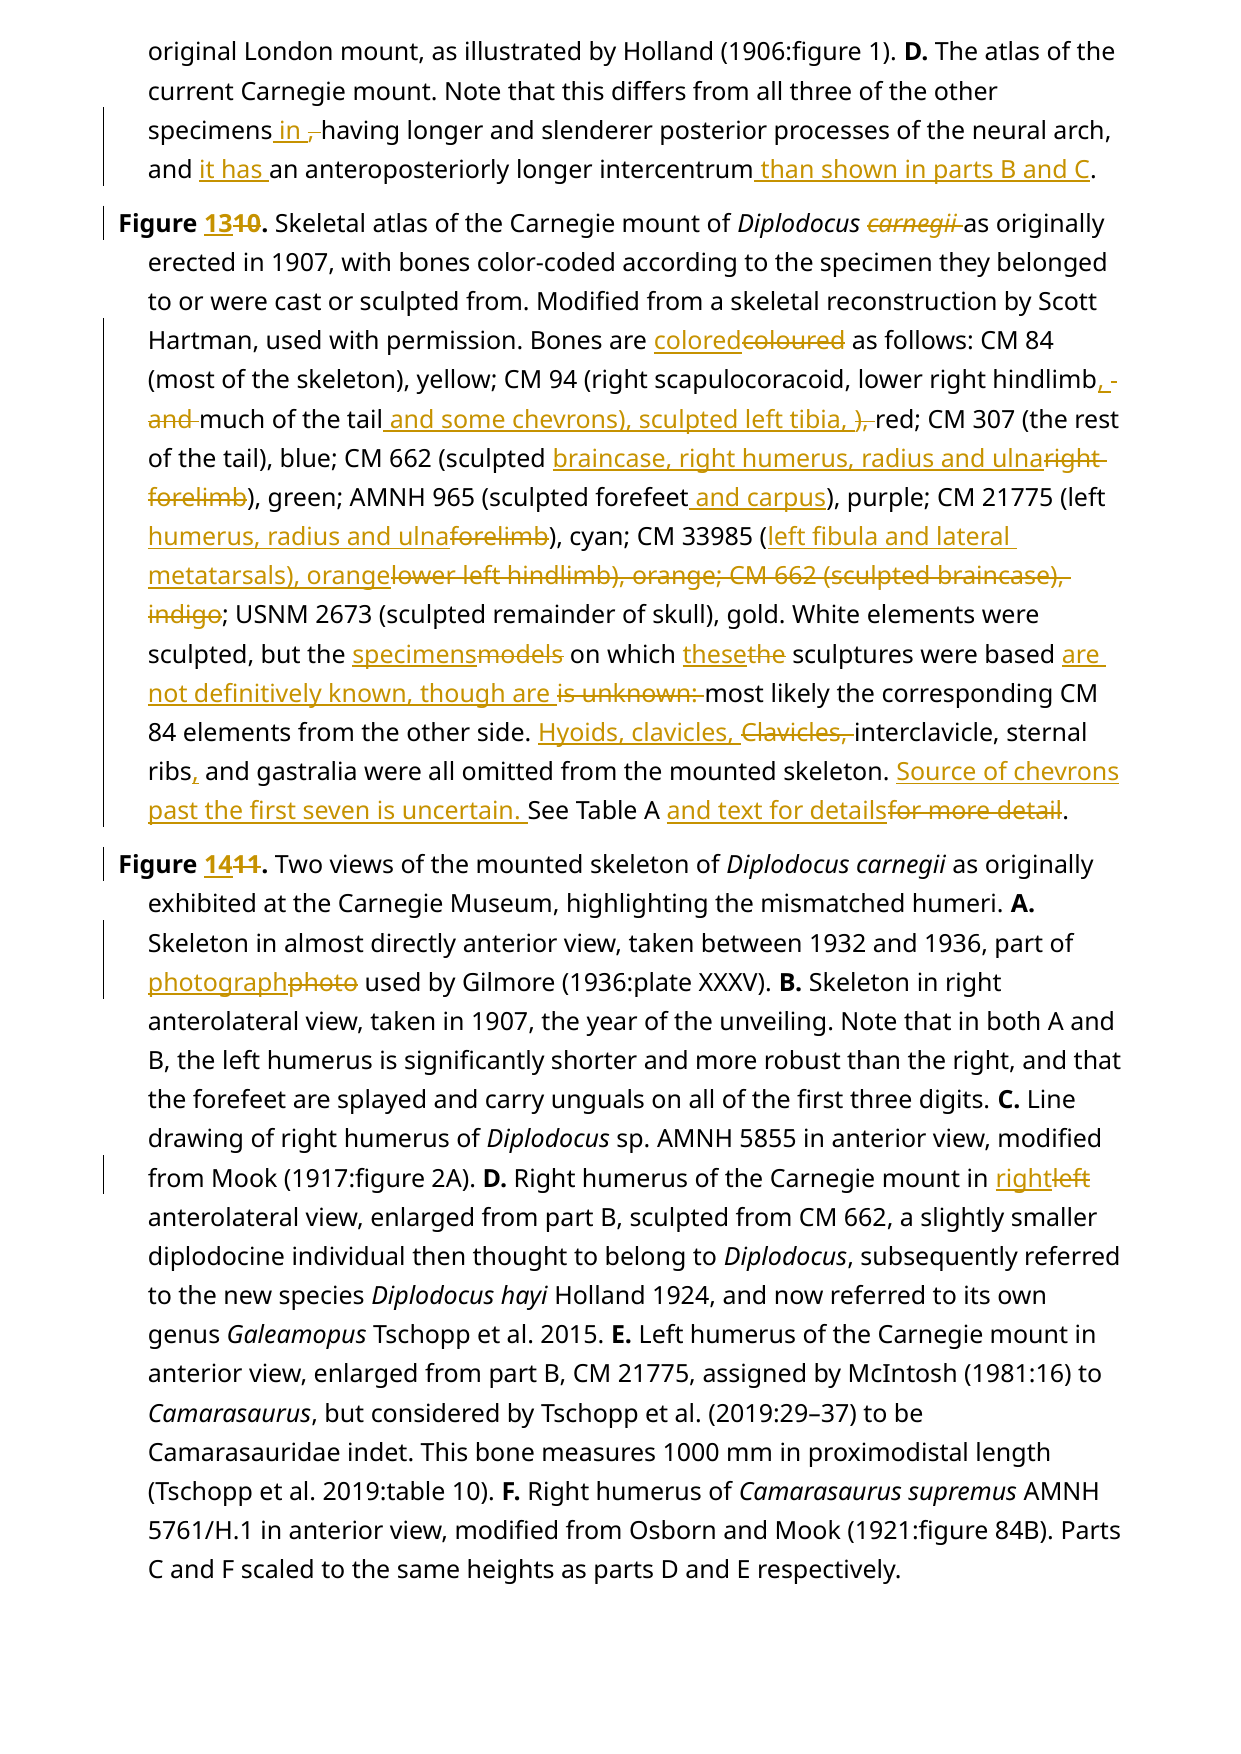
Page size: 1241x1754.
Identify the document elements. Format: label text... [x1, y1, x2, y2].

text Figure . Skeletal atlas of the Carnegie mount of Diplodocus as originally erected in 1907, with bones color-coded according to the specimen they belonged to or were cast or sculpted from. Modified from a skeletal reconstruction by Scott Hartman, used with permission. Bones are as follows: CM 84 (most of the skeleton), yellow; CM 94 (right scapulocoracoid, lower right hindlimbmuch of the tailred; CM 307 (the rest of the tail), blue; CM 662 (sculpted ), green; AMNH 965 (sculpted forefeet), purple; CM 21775 (left ), cyan; CM 33985 (; USNM 2673 (sculpted remainder of skull), gold. White elements were sculpted, but the on which sculptures were based most likely the corresponding CM 84 elements from the other side. interclavicle, sternal ribs and gastralia were all omitted from the mounted skeleton. See Table A . [118, 206, 1122, 827]
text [118, 34, 1122, 186]
text Figure . Two views of the mounted skeleton of Diplodocus carnegii as originally exhibited at the Carnegie Museum, highlighting the mismatched humeri. A. Skeleton in almost directly anterior view, taken between 1932 and 1936, part of used by Gilmore (1936:plate XXXV). B. Skeleton in right anterolateral view, taken in 1907, the year of the unveiling. Note that in both A and B, the left humerus is significantly shorter and more robust than the right, and that the forefeet are splayed and carry unguals on all of the first three digits. C. Line drawing of right humerus of Diplodocus sp. AMNH 5855 in anterior view, modified from Mook (1917:figure 2A). D. Right humerus of the Carnegie mount in anterolateral view, enlarged from part B, sculpted from CM 662, a slightly smaller diplodocine individual then thought to belong to Diplodocus, subsequently referred to the new species Diplodocus hayi Holland 1924, and now referred to its own genus Galeamopus Tschopp et al. 2015. E. Left humerus of the Carnegie mount in anterior view, enlarged from part B, CM 21775, assigned by McIntosh (1981:16) to Camarasaurus, but considered by Tschopp et al. (2019:29–37) to be Camarasauridae indet. This bone measures 1000 mm in proximodistal length (Tschopp et al. 2019:table 10). F. Right humerus of Camarasaurus supremus AMNH 5761/H.1 in anterior view, modified from Osborn and Mook (1921:figure 84B). Parts C and F scaled to the same heights as parts D and E respectively. [118, 847, 1122, 1586]
